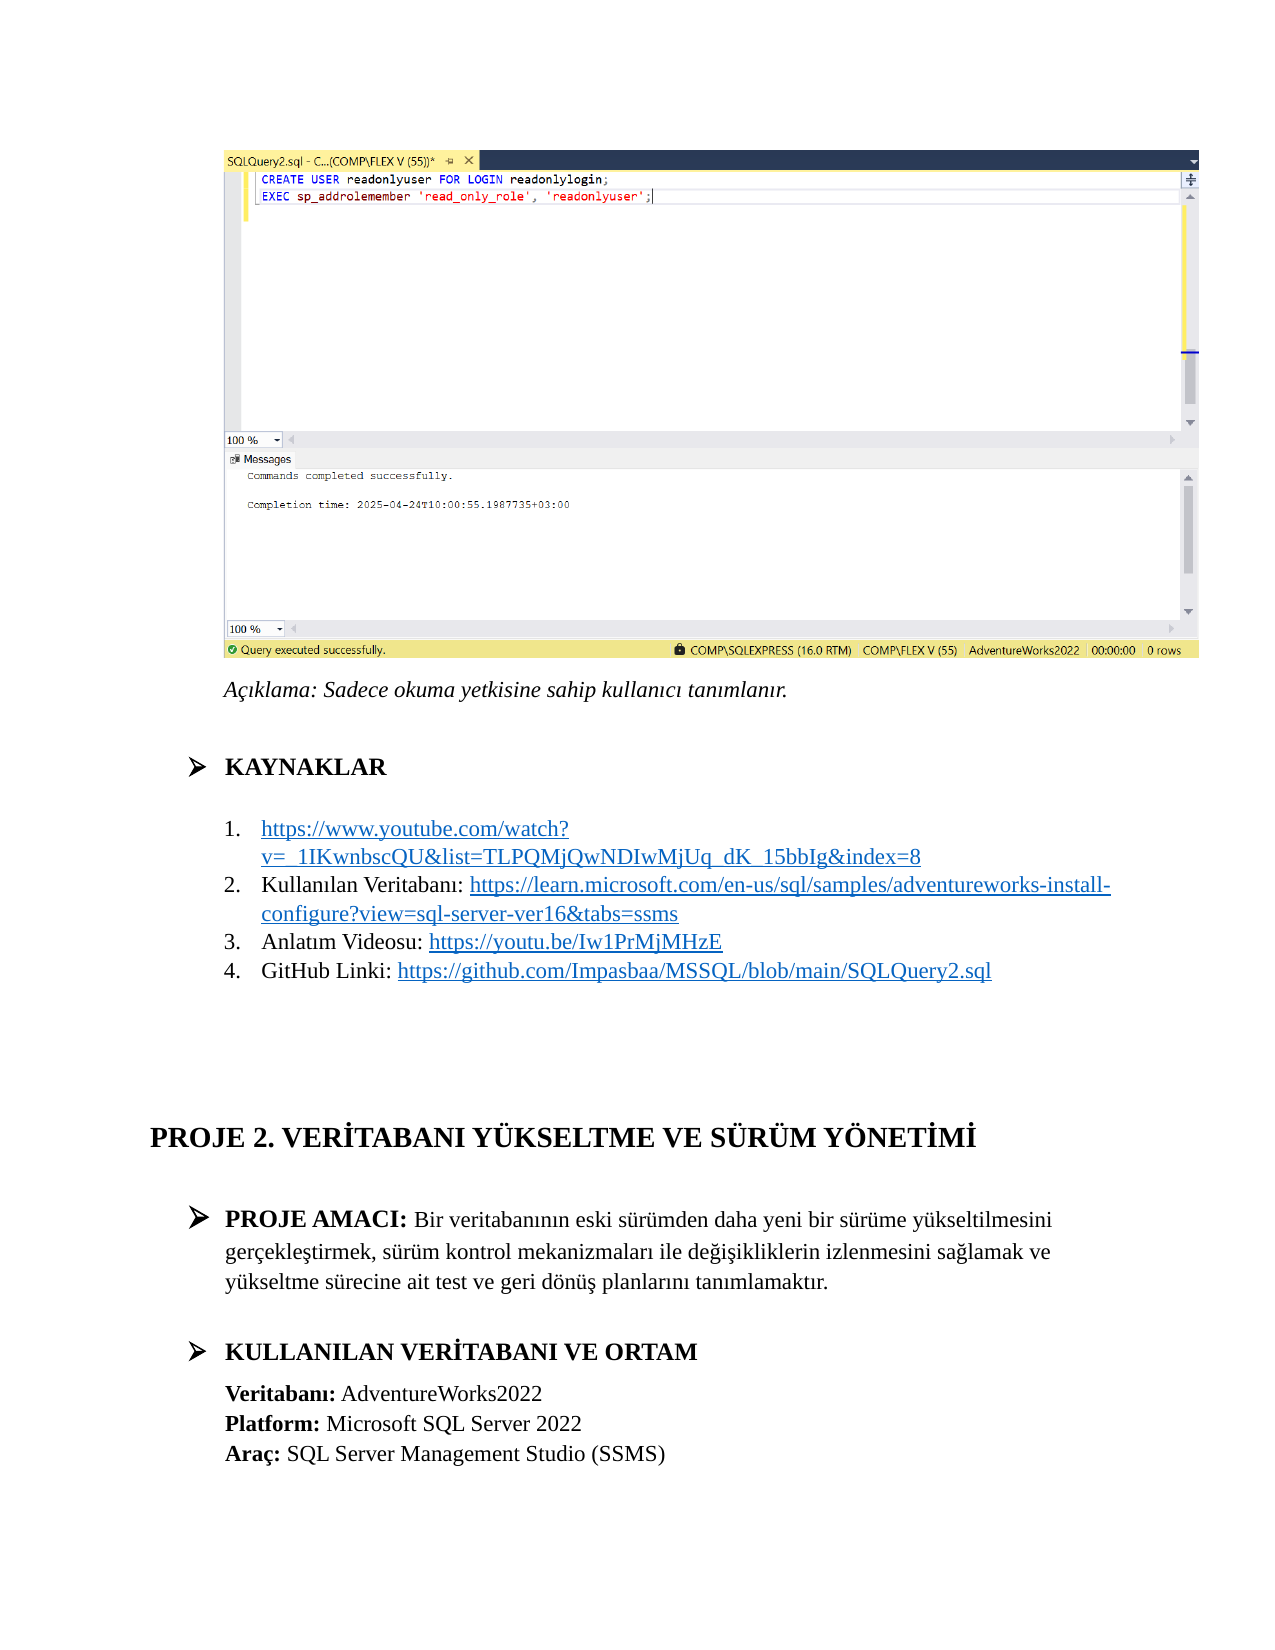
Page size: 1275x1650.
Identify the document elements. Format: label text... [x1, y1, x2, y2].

list KAYNAKLAR [187, 752, 1125, 781]
list PROJE AMACI: Bir veritabanının eski sürümden daha yeni bir sürüme yükseltilmesini gerçekleştirmek, sürüm kontrol mekanizmaları ile değişikliklerin izlenmesini sağlamak ve yükseltme sürecine ait test ve geri dönüş planlarını tanımlamaktır. [187, 1204, 1125, 1294]
text PROJE 2. VERİTABANI YÜKSELTME VE SÜRÜM YÖNETİMİ [150, 1121, 1125, 1154]
list GitHub Linki: https://github.com/Impasbaa/MSSQL/blob/main/SQLQuery2.sql [224, 957, 1125, 983]
list KULLANILAN VERİTABANI VE ORTAM [187, 1337, 1125, 1366]
list Araç: SQL Server Management Studio (SSMS) [225, 1440, 1125, 1467]
list Platform: Microsoft SQL Server 2022 [225, 1410, 1125, 1436]
list Kullanılan Veritabanı: https://learn.microsoft.com/en-us/sql/samples/adventureworks-install-configure?view=sql-server-ver16&tabs=ssms [224, 871, 1125, 926]
list Anlatım Videosu: https://youtu.be/Iw1PrMjMHzE [224, 928, 1125, 955]
picture [223, 150, 1199, 658]
text Açıklama: Sadece okuma yetkisine sahip kullanıcı tanımlanır. [150, 676, 1125, 703]
list https://www.youtube.com/watch?v=_1IKwnbscQU&list=TLPQMjQwNDIwMjUq_dK_15bbIg&index=8 [224, 814, 1125, 869]
list Veritabanı: AdventureWorks2022 [225, 1380, 1125, 1406]
